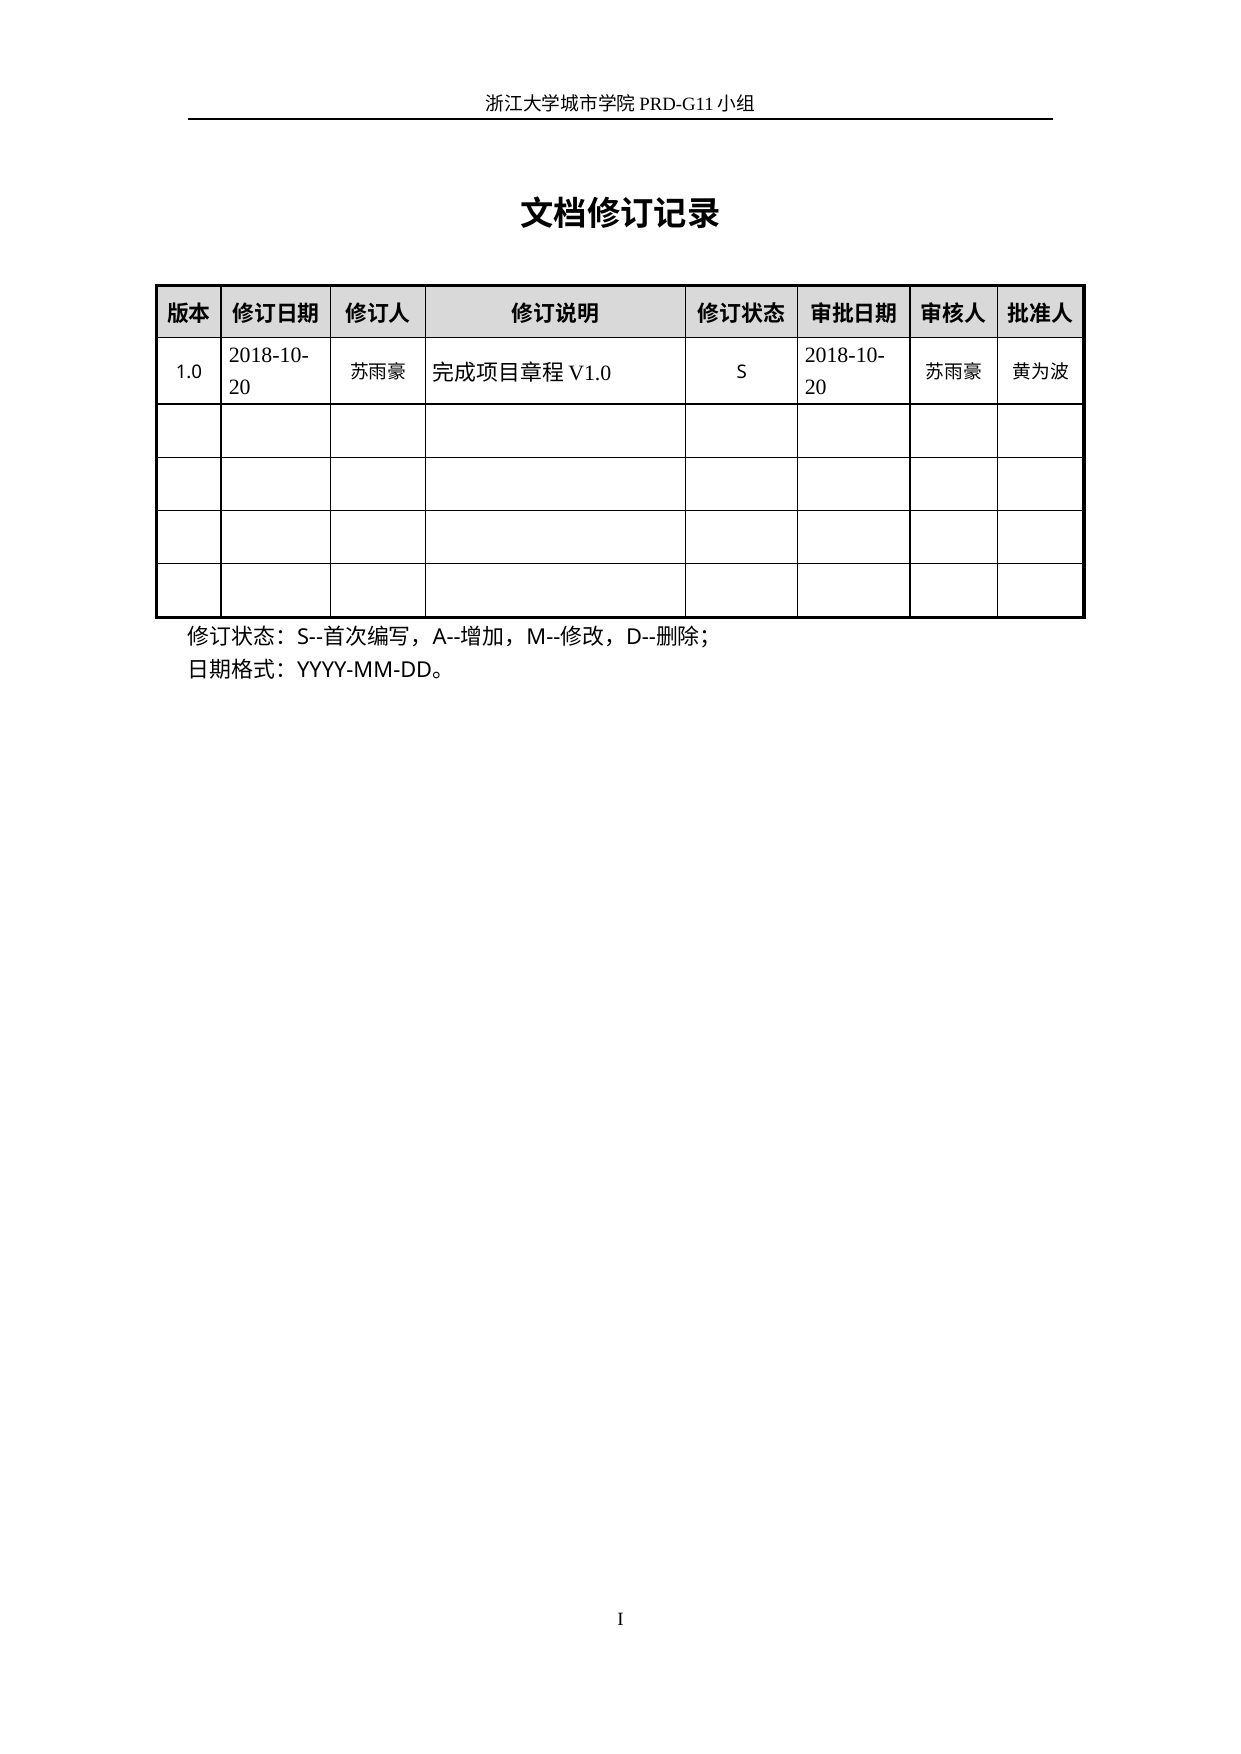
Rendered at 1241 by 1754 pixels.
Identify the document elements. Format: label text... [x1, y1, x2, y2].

table_cell [222, 405, 330, 456]
table_header 修订说明 [426, 287, 685, 337]
table_cell [911, 405, 997, 456]
table_cell [158, 458, 220, 509]
table_cell [998, 405, 1082, 456]
table_header 修订人 [331, 287, 425, 337]
table_cell [686, 511, 797, 563]
table_cell 2018-10-20 [222, 338, 330, 403]
table_header 审核人 [911, 287, 997, 337]
table_cell [426, 511, 685, 563]
table_header 修订状态 [686, 287, 797, 337]
table_cell [222, 458, 330, 509]
table_cell [331, 458, 425, 509]
table_cell [998, 564, 1082, 616]
table_cell [998, 511, 1082, 563]
table_cell 2018-10-20 [798, 338, 909, 403]
table_cell [998, 458, 1082, 509]
table_header 版本 [158, 287, 220, 337]
table_cell [686, 405, 797, 456]
text 日期格式：YYYY-MM-DD。 [187, 651, 1053, 684]
table_cell 苏雨豪 [331, 338, 425, 403]
table_cell [911, 564, 997, 616]
table_cell [426, 458, 685, 509]
text 修订状态：S--首次编写，A--增加，M--修改，D--删除； [187, 619, 1053, 651]
table_header 审批日期 [798, 287, 909, 337]
table_cell [686, 564, 797, 616]
table_cell 苏雨豪 [911, 338, 997, 403]
table_cell [331, 564, 425, 616]
table_cell [686, 458, 797, 509]
table_cell [331, 511, 425, 563]
table_cell [158, 405, 220, 456]
table_cell [222, 564, 330, 616]
table_cell [798, 405, 909, 456]
table_cell [426, 405, 685, 456]
table_cell [911, 458, 997, 509]
table_cell 1.0 [158, 338, 220, 403]
table_cell [331, 405, 425, 456]
table_header 批准人 [998, 287, 1082, 337]
table_cell [426, 564, 685, 616]
table_cell [798, 511, 909, 563]
table_cell [222, 511, 330, 563]
table_header 修订日期 [222, 287, 330, 337]
text 文档修订记录 [187, 178, 1053, 243]
table_cell 黄为波 [998, 338, 1082, 403]
table_cell S [686, 338, 797, 403]
table_cell [158, 564, 220, 616]
table_cell [911, 511, 997, 563]
table_cell [158, 511, 220, 563]
table_cell [798, 458, 909, 509]
table_cell 完成项目章程V1.0 [426, 338, 685, 403]
table_cell [798, 564, 909, 616]
